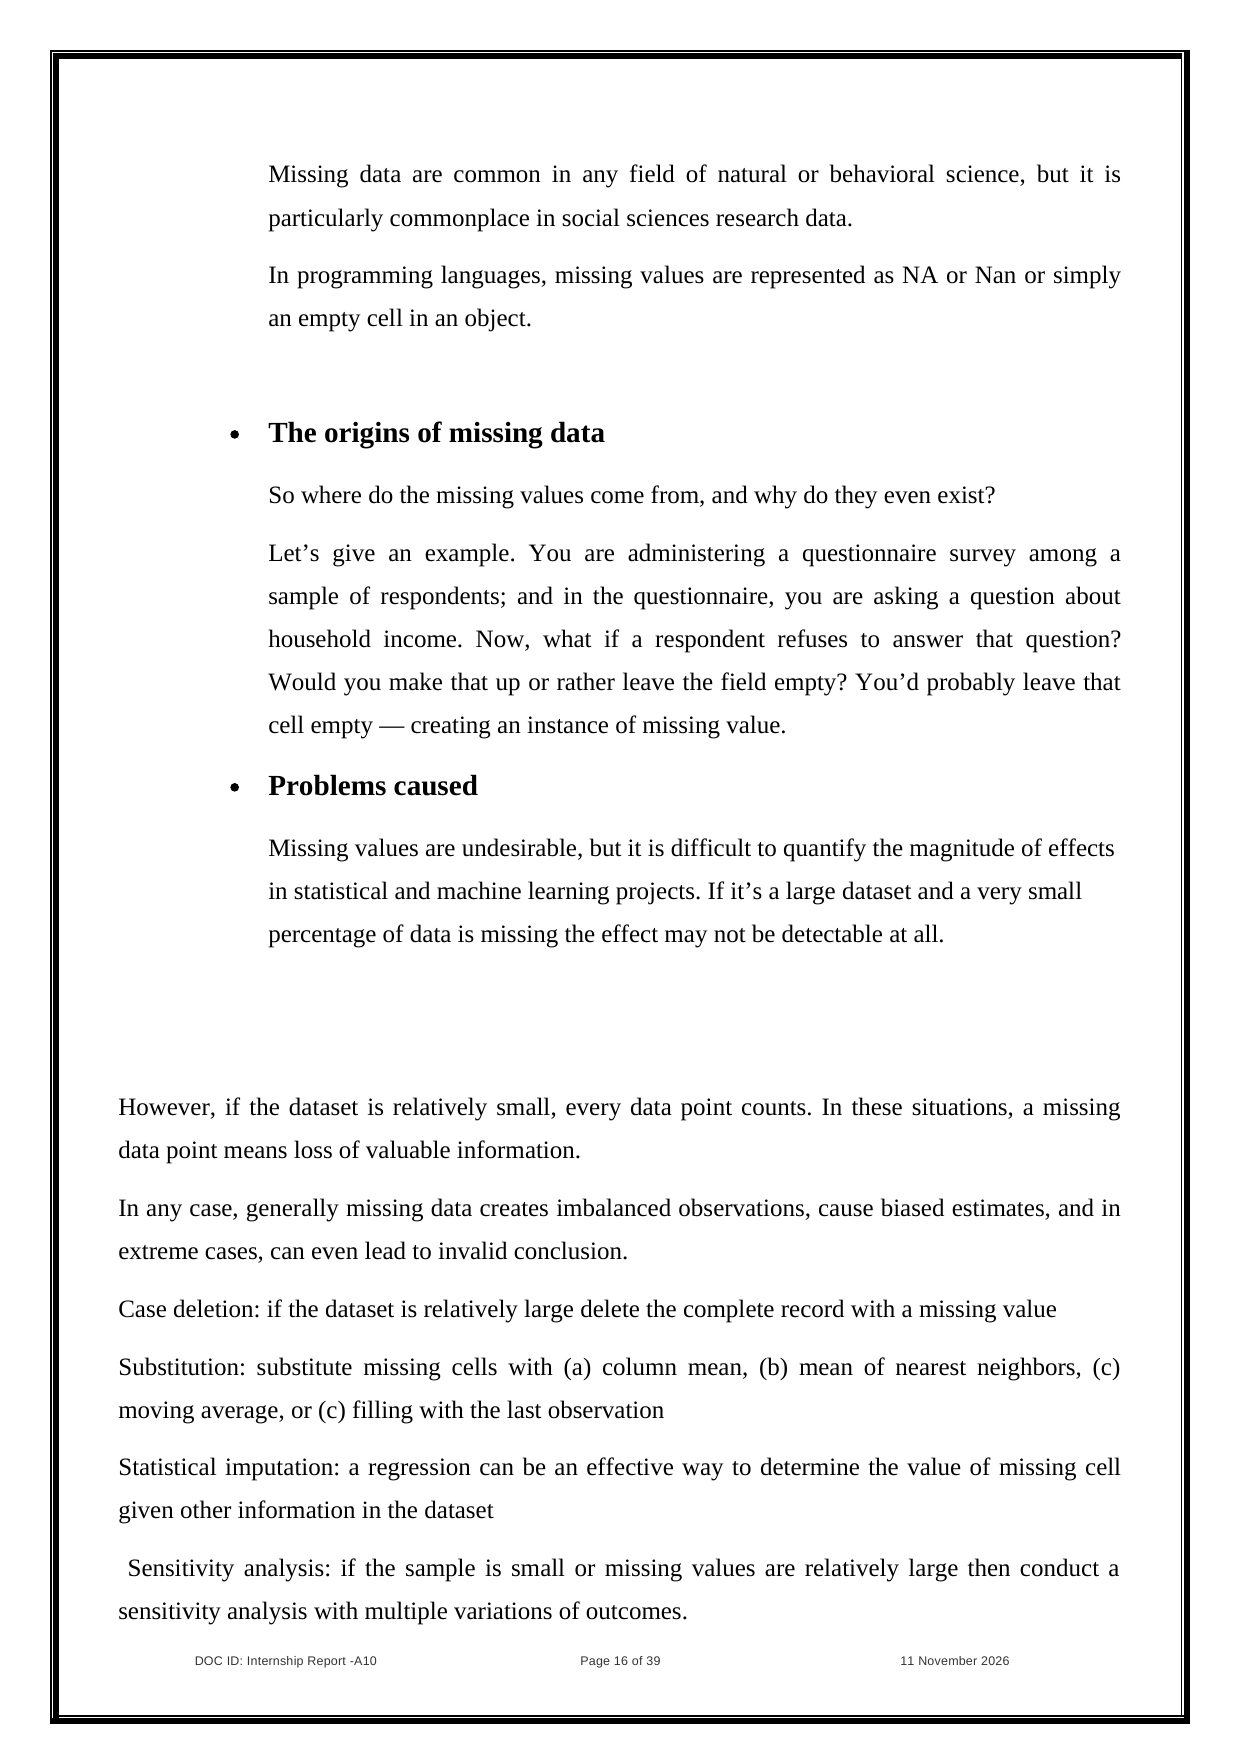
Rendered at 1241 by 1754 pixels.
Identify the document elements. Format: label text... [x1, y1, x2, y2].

text Missing data are common in any field of natural or behavioral science, but it is particularly commonplace in social sciences research data. [268, 159, 1122, 231]
list The origins of missing data [231, 415, 1122, 449]
text So where do the missing values come from, and why do they even exist? [193, 480, 1122, 509]
text Substitution: substitute missing cells with (a) column mean, (b) mean of nearest neighbors, (c) moving average, or (c) filling with the last observation [118, 1352, 1122, 1423]
list Problems caused [231, 768, 1122, 802]
text Case deletion: if the dataset is relatively large delete the complete record with a missing value [118, 1294, 1122, 1323]
text Sensitivity analysis: if the sample is small or missing values are relatively large then conduct a sensitivity analysis with multiple variations of outcomes. [118, 1553, 1122, 1625]
text Statistical imputation: a regression can be an effective way to determine the value of missing cell given other information in the dataset [118, 1452, 1122, 1524]
text Let’s give an example. You are administering a questionnaire survey among a sample of respondents; and in the questionnaire, you are asking a question about household income. Now, what if a respondent refuses to answer that question? Would you make that up or rather leave the field empty? You’d probably leave that cell empty — creating an instance of missing value. [268, 538, 1122, 739]
text In programming languages, missing values are represented as NA or Nan or simply an empty cell in an object. [268, 260, 1122, 332]
text Missing values are undesirable, but it is difficult to quantify the magnitude of effects in statistical and machine learning projects. If it’s a large dataset and a very small percentage of data is missing the effect may not be detectable at all. [268, 833, 1122, 948]
text However, if the dataset is relatively small, every data point counts. In these situations, a missing data point means loss of valuable information. [118, 1092, 1122, 1164]
text In any case, generally missing data creates imbalanced observations, cause biased estimates, and in extreme cases, can even lead to invalid conclusion. [118, 1193, 1122, 1265]
